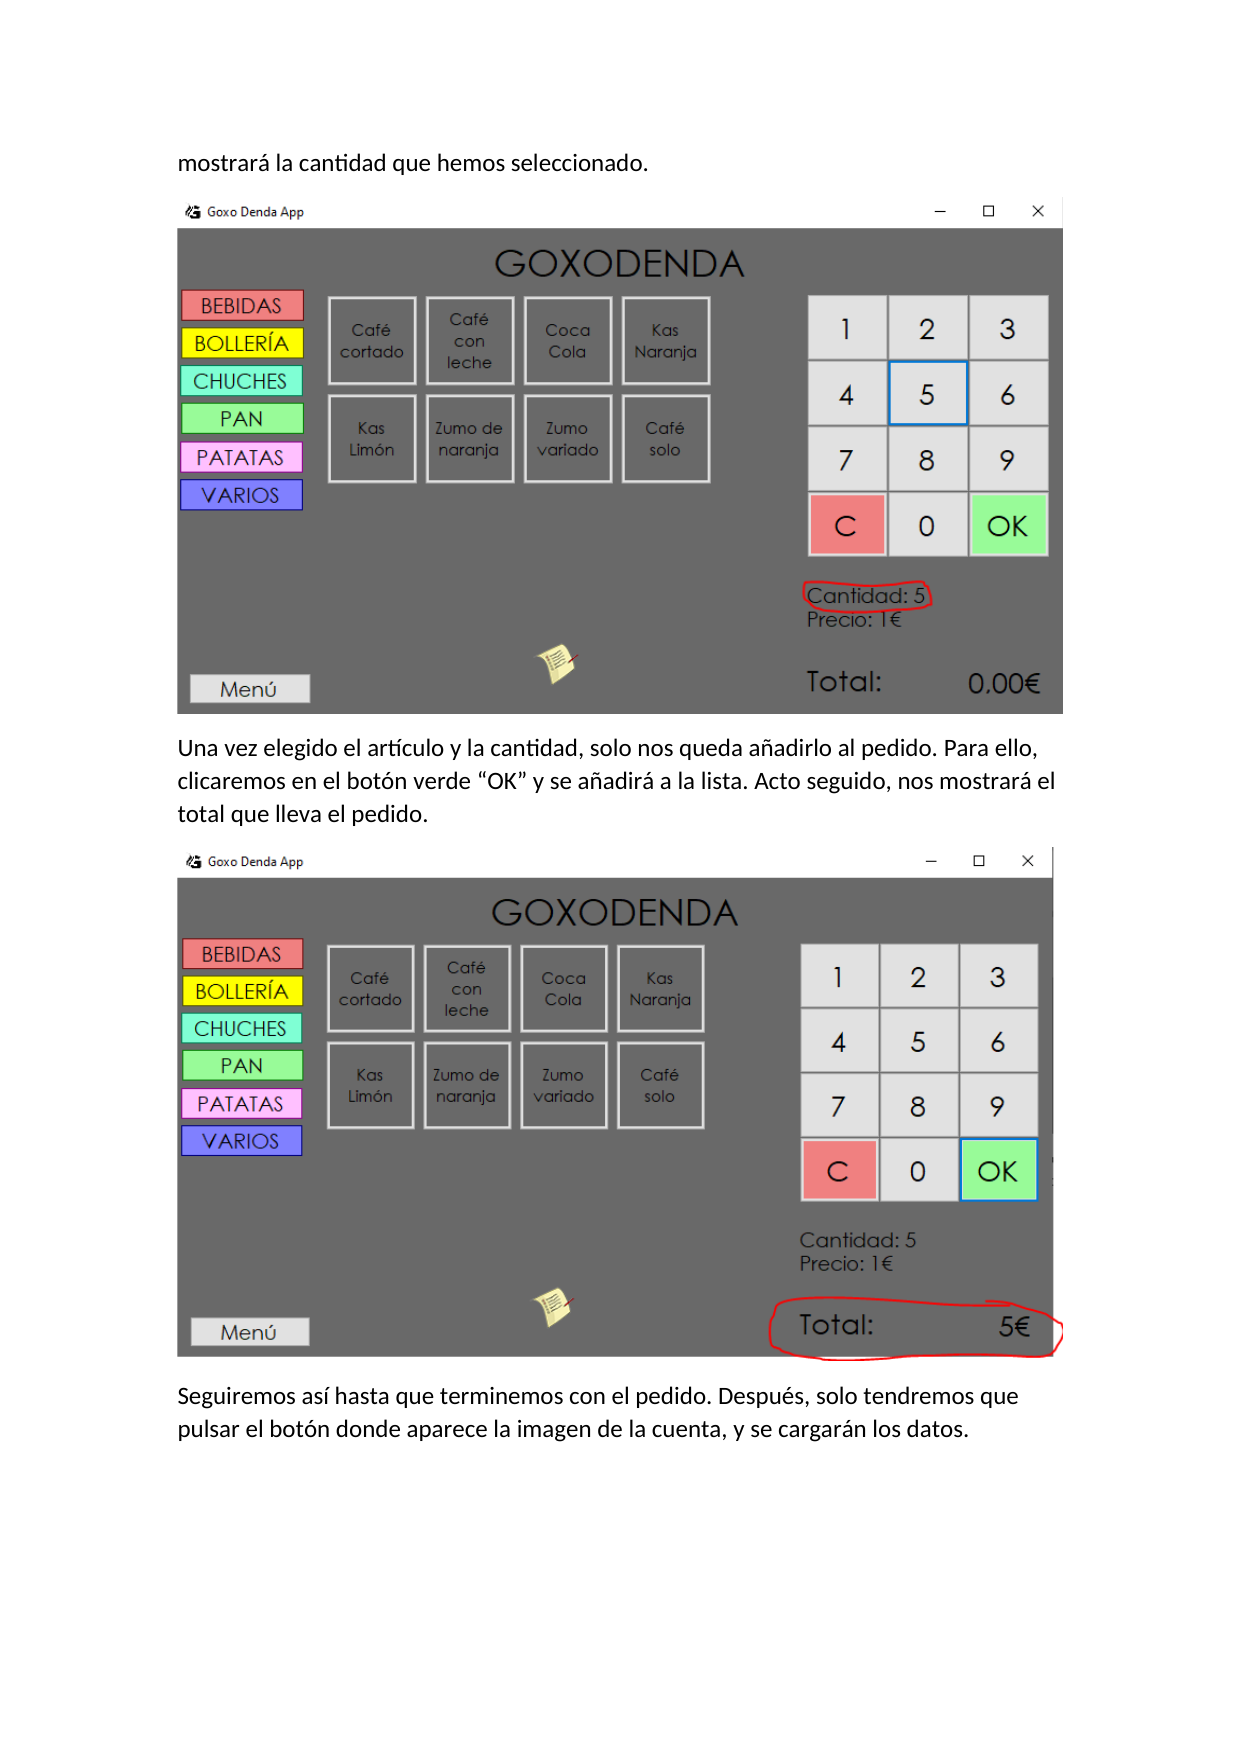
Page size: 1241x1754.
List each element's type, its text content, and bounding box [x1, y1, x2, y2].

picture [177, 847, 1063, 1361]
text Seguiremos así hasta que terminemos con el pedido. Después, solo tendremos que pulsar el botón donde aparece la imagen de la cuenta, y se cargarán los datos. [177, 1380, 1063, 1443]
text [177, 148, 1063, 178]
text Una vez elegido el artículo y la cantidad, solo nos queda añadirlo al pedido. Para ello, clicaremos en el botón verde “OK” y se añadirá a la lista. Acto seguido, nos mostrará el total que lleva el pedido. [177, 732, 1063, 828]
picture [177, 197, 1063, 714]
